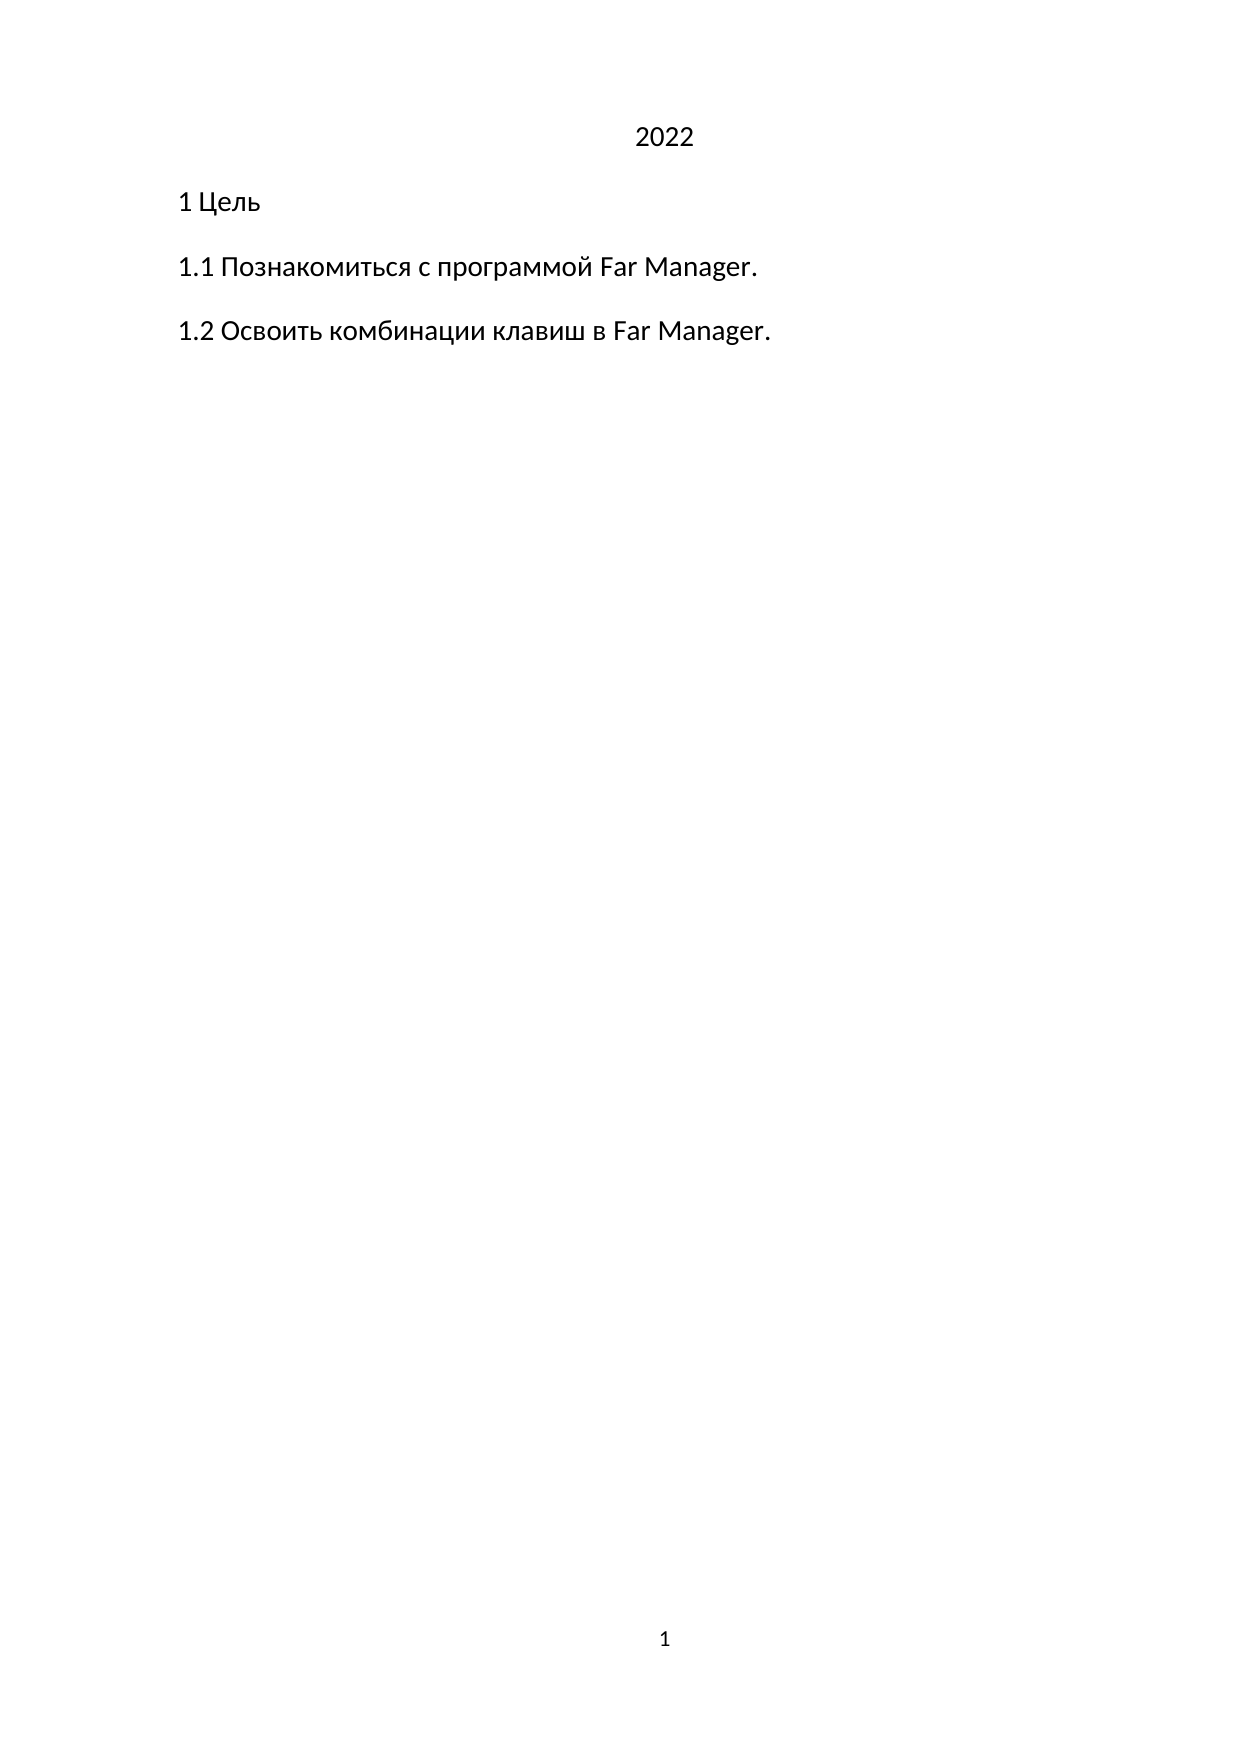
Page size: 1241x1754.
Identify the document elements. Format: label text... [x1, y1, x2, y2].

subtitle 1.2 Освоить комбинации клавиш в Far Manager. [177, 312, 1152, 348]
subtitle 1 Цель [177, 183, 1152, 218]
subtitle 1.1 Познакомиться с программой Far Manager. [177, 248, 1152, 283]
subtitle 2022 [177, 118, 1152, 154]
